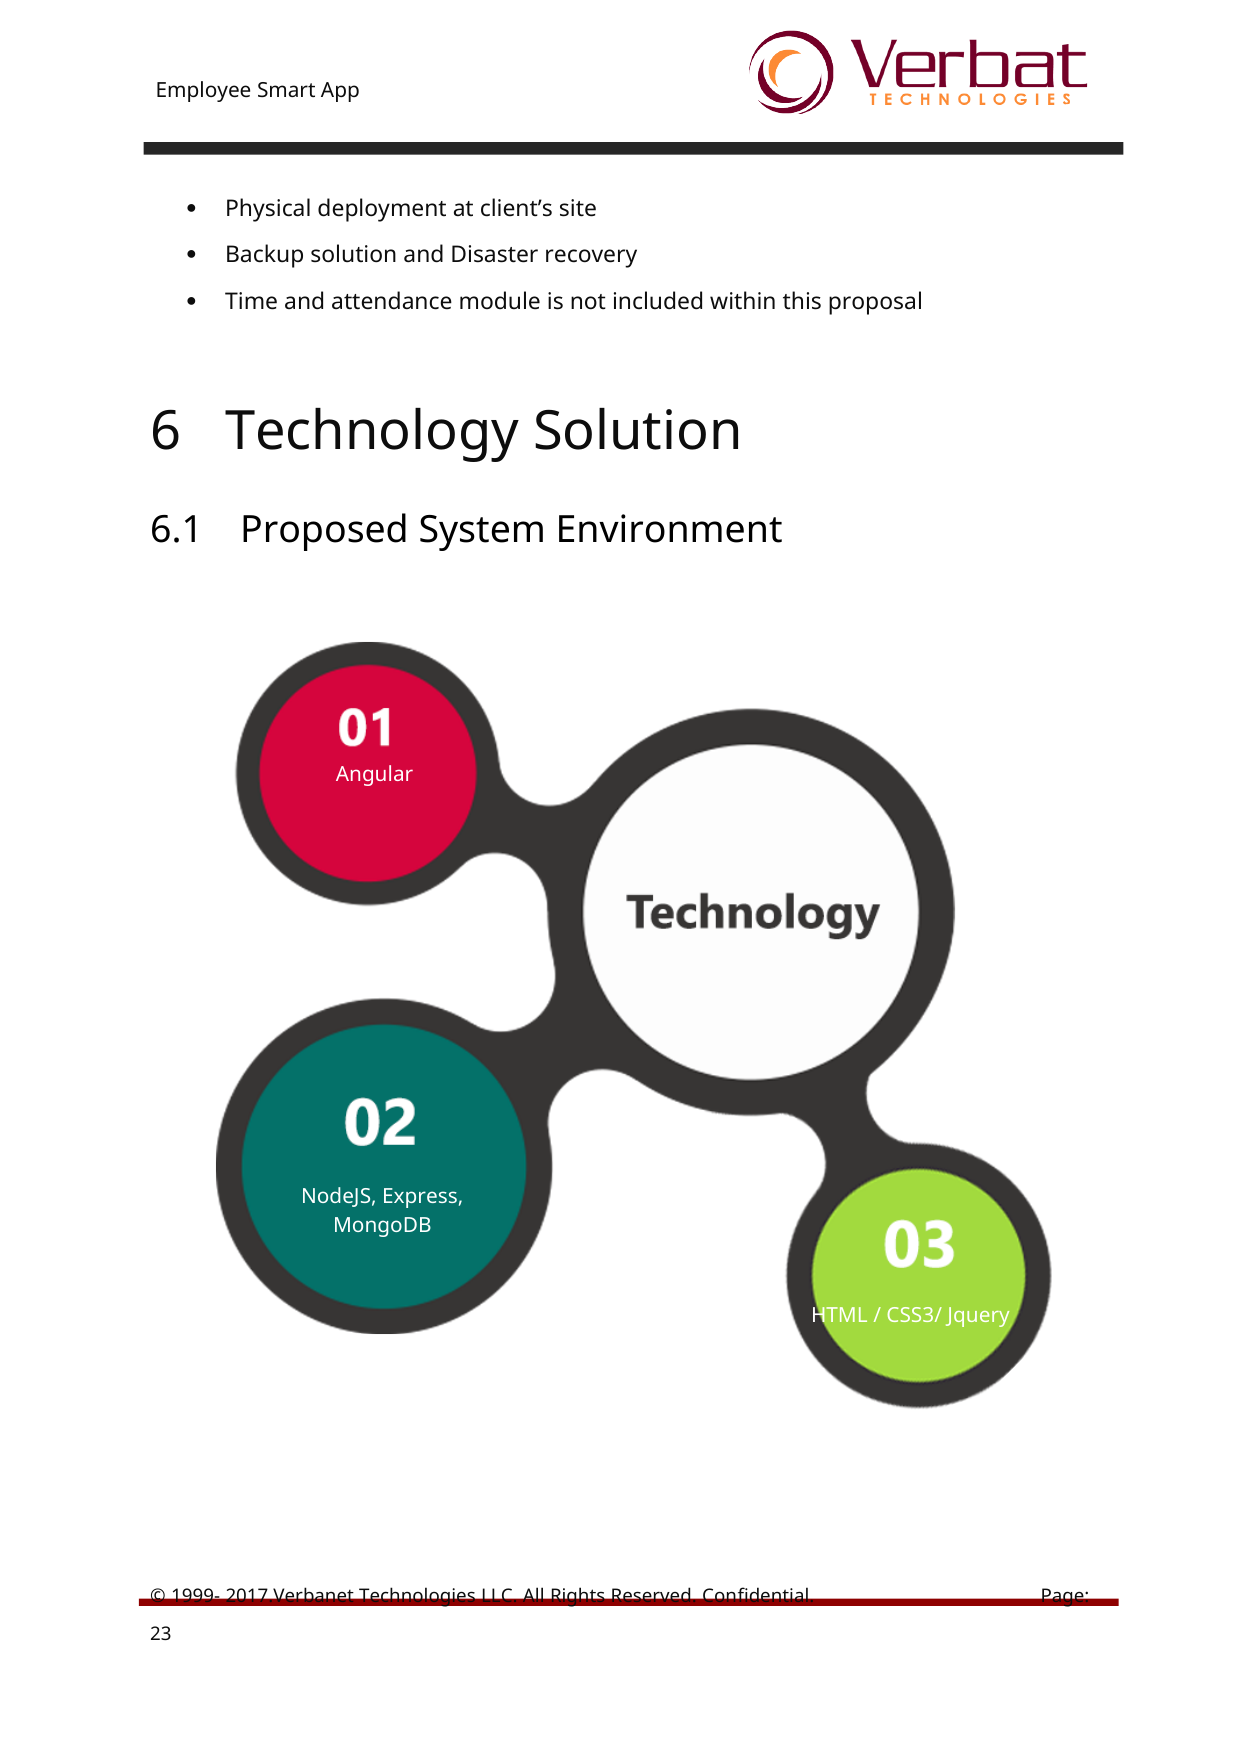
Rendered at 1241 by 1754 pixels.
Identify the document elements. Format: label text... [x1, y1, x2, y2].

list Backup solution and Disaster recovery [187, 238, 1090, 270]
list Physical deployment at client’s site [187, 192, 1090, 223]
list Time and attendance module is not included within this proposal [187, 285, 1090, 317]
picture [207, 632, 1055, 1412]
subtitle Proposed System Environment [150, 503, 1090, 554]
subtitle Technology Solution [150, 392, 1090, 465]
picture [745, 26, 1089, 114]
